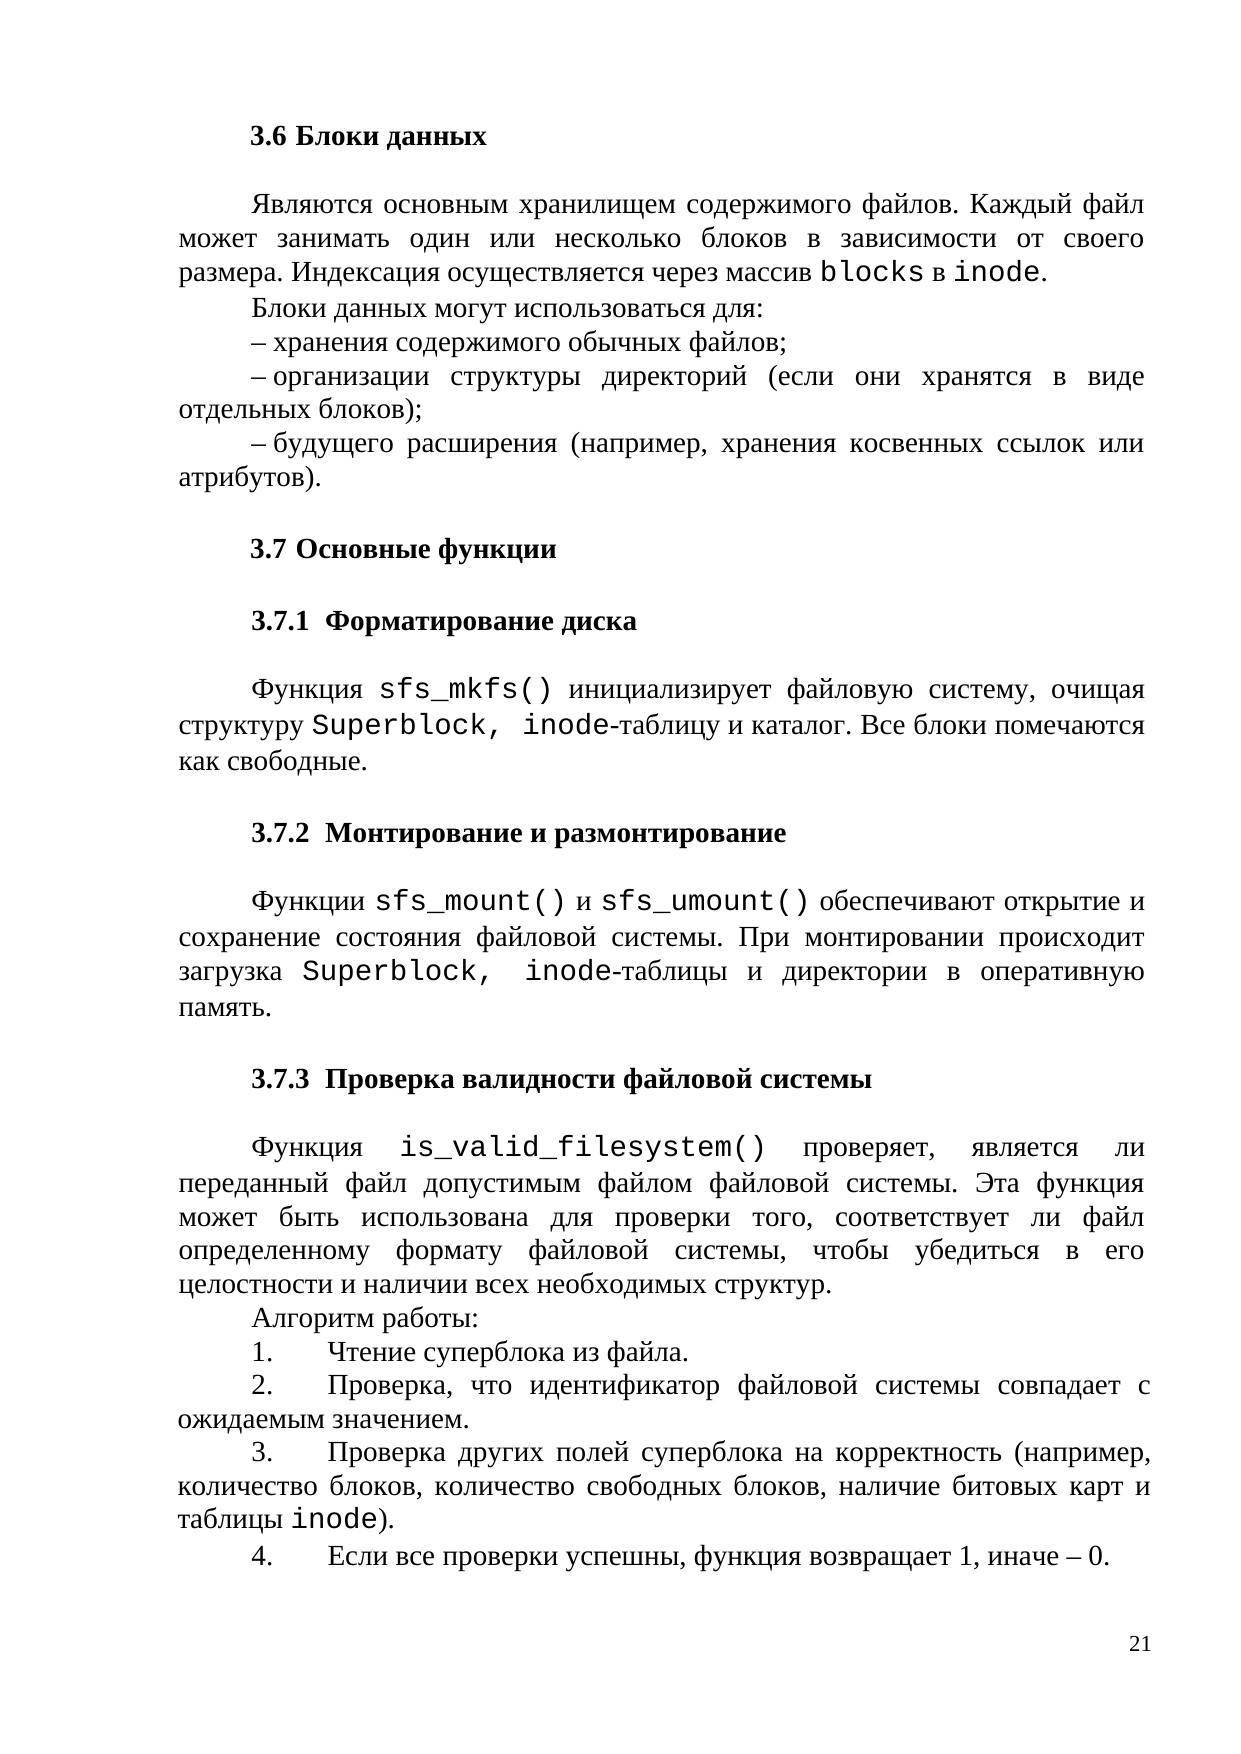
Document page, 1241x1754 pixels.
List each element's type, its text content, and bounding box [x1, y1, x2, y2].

subtitle Форматирование диска [251, 603, 1145, 636]
text Функция is_valid_filesystem() проверяет, является ли переданный файл допустимым файлом файловой системы. Эта функция может быть использована для проверки того, соответствует ли файл определенному формату файловой системы, чтобы убедиться в его целостности и наличии всех необходимых структур. [178, 1129, 1145, 1299]
text Функции sfs_mount() и sfs_umount() обеспечивают открытие и сохранение состояния файловой системы. При монтировании происходит загрузка Superblock, inode-таблицы и директории в оперативную память. [178, 883, 1145, 1023]
list Чтение суперблока из файла. [177, 1334, 1152, 1367]
subtitle Основные функции [250, 531, 1145, 564]
text Функция sfs_mkfs() инициализирует файловую систему, очищая структуру Superblock, inode-таблицу и каталог. Все блоки помечаются как свободные. [178, 671, 1145, 777]
text – будущего расширения (например, хранения косвенных ссылок или атрибутов). [178, 426, 1145, 493]
text Алгоритм работы: [178, 1300, 1145, 1333]
list Если все проверки успешны, функция возвращает 1, иначе – 0. [177, 1538, 1152, 1571]
text – организации структуры директорий (если они хранятся в виде отдельных блоков); [178, 358, 1145, 425]
subtitle Блоки данных [250, 118, 1145, 152]
text Блоки данных могут использоваться для: [178, 290, 1145, 324]
subtitle Проверка валидности файловой системы [251, 1061, 1145, 1094]
text – хранения содержимого обычных файлов; [178, 324, 1145, 358]
list Проверка других полей суперблока на корректность (например, количество блоков, количество свободных блоков, наличие битовых карт и таблицы inode). [177, 1434, 1152, 1538]
list Проверка, что идентификатор файловой системы совпадает с ожидаемым значением. [177, 1367, 1152, 1434]
subtitle Монтирование и размонтирование [251, 815, 1145, 849]
text Являются основным хранилищем содержимого файлов. Каждый файл может занимать один или несколько блоков в зависимости от своего размера. Индексация осуществляется через массив blocks в inode. [178, 187, 1145, 290]
